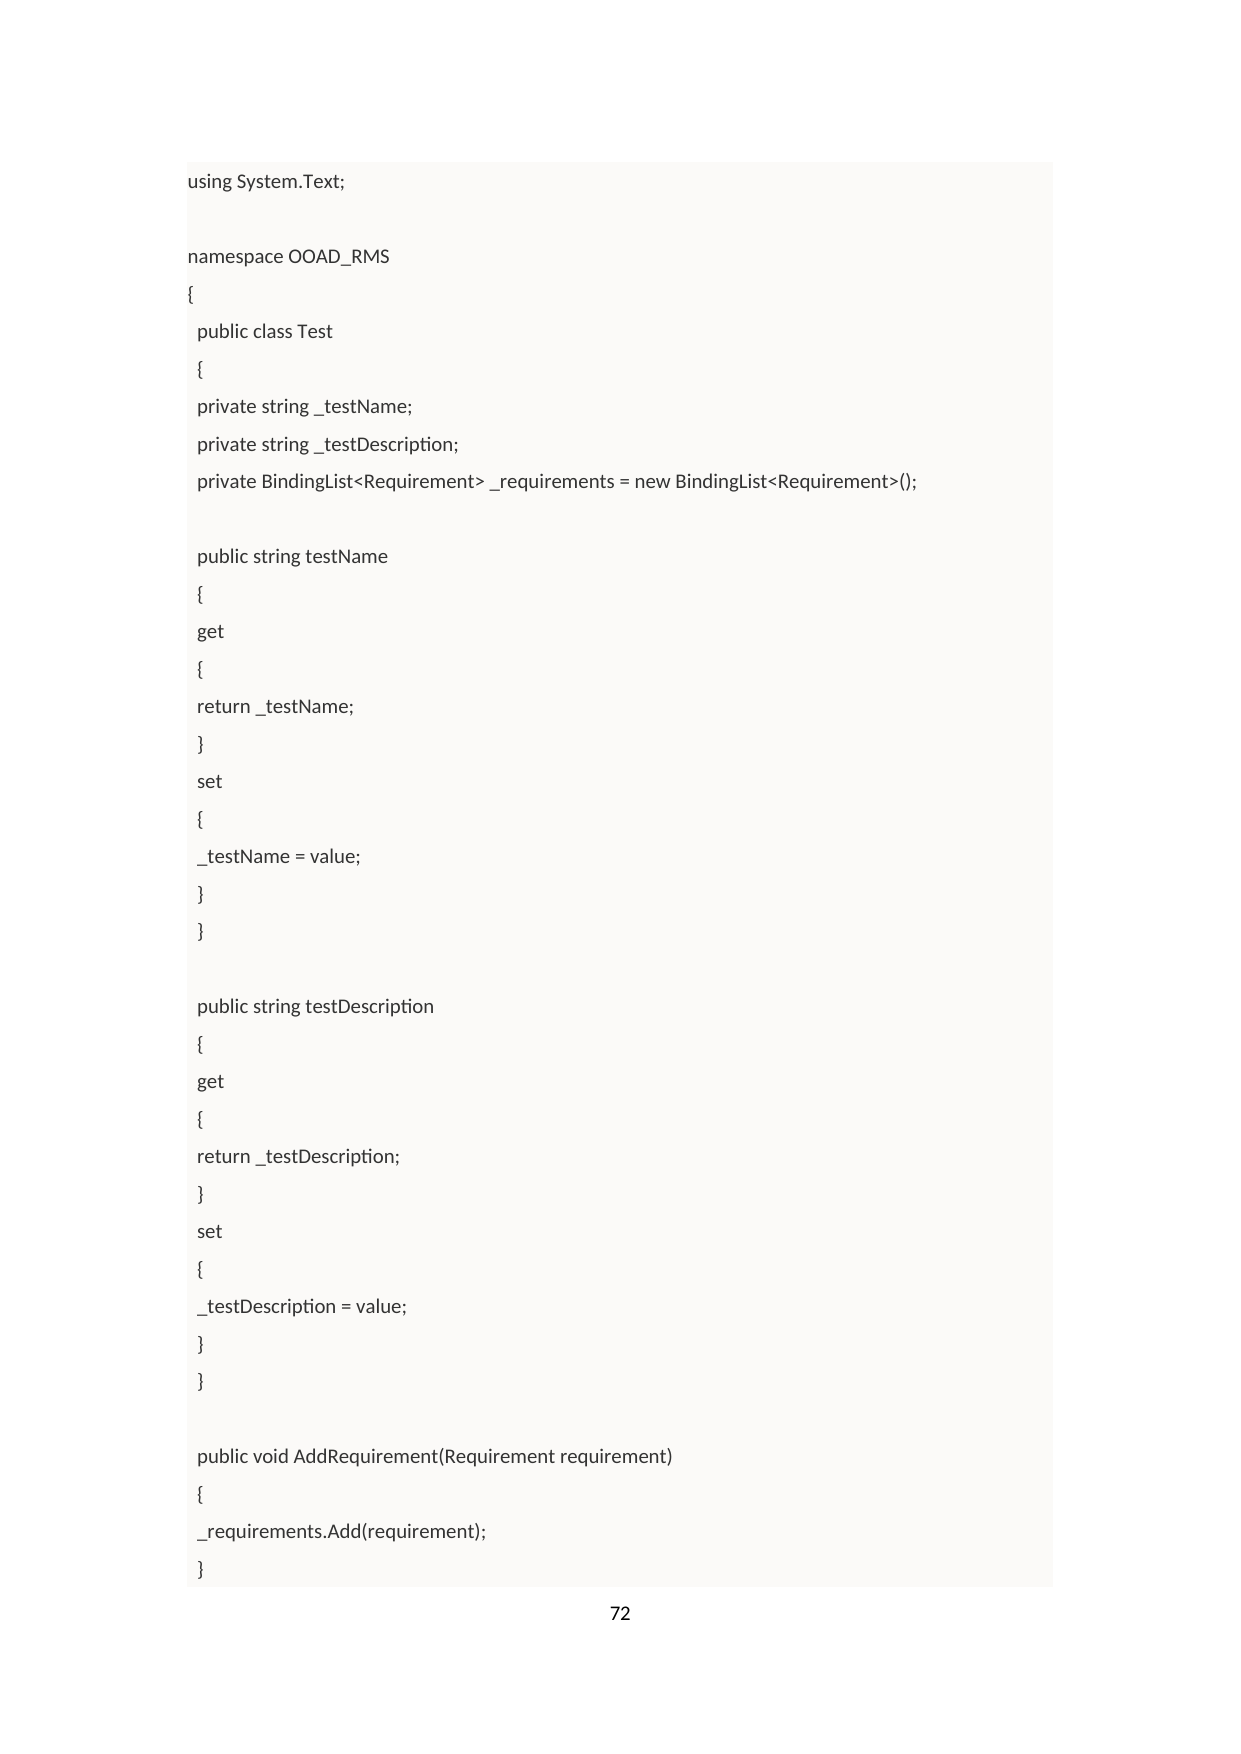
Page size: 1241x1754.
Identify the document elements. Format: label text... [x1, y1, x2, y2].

text { [187, 1025, 1053, 1062]
text get [187, 612, 1053, 650]
text { [187, 650, 1053, 687]
text } [187, 875, 1053, 912]
text return _testDescription; [187, 1137, 1053, 1175]
text _requirements.Add(requirement); [187, 1512, 1053, 1550]
text private BindingList<Requirement> _requirements = new BindingList<Requirement>(); [187, 462, 1053, 500]
text } [187, 1325, 1053, 1362]
text } [187, 1175, 1053, 1212]
text { [187, 1475, 1053, 1512]
text return _testName; [187, 687, 1053, 725]
text _testDescription = value; [187, 1287, 1053, 1325]
text using System.Text; [187, 162, 1053, 200]
text _testName = value; [187, 837, 1053, 875]
text } [187, 1550, 1053, 1587]
text { [187, 575, 1053, 612]
text } [187, 725, 1053, 762]
text namespace OOAD_RMS [187, 237, 1053, 275]
text set [187, 1212, 1053, 1250]
text set [187, 762, 1053, 800]
text { [187, 800, 1053, 837]
text public string testName [187, 537, 1053, 575]
text public class Test [187, 312, 1053, 350]
text { [187, 1250, 1053, 1287]
text } [187, 1362, 1053, 1400]
text { [187, 1100, 1053, 1137]
text private string _testName; [187, 387, 1053, 425]
text { [187, 275, 1053, 312]
text } [187, 912, 1053, 950]
text public void AddRequirement(Requirement requirement) [187, 1437, 1053, 1475]
text public string testDescription [187, 987, 1053, 1025]
text { [187, 350, 1053, 387]
text get [187, 1062, 1053, 1100]
text private string _testDescription; [187, 425, 1053, 462]
